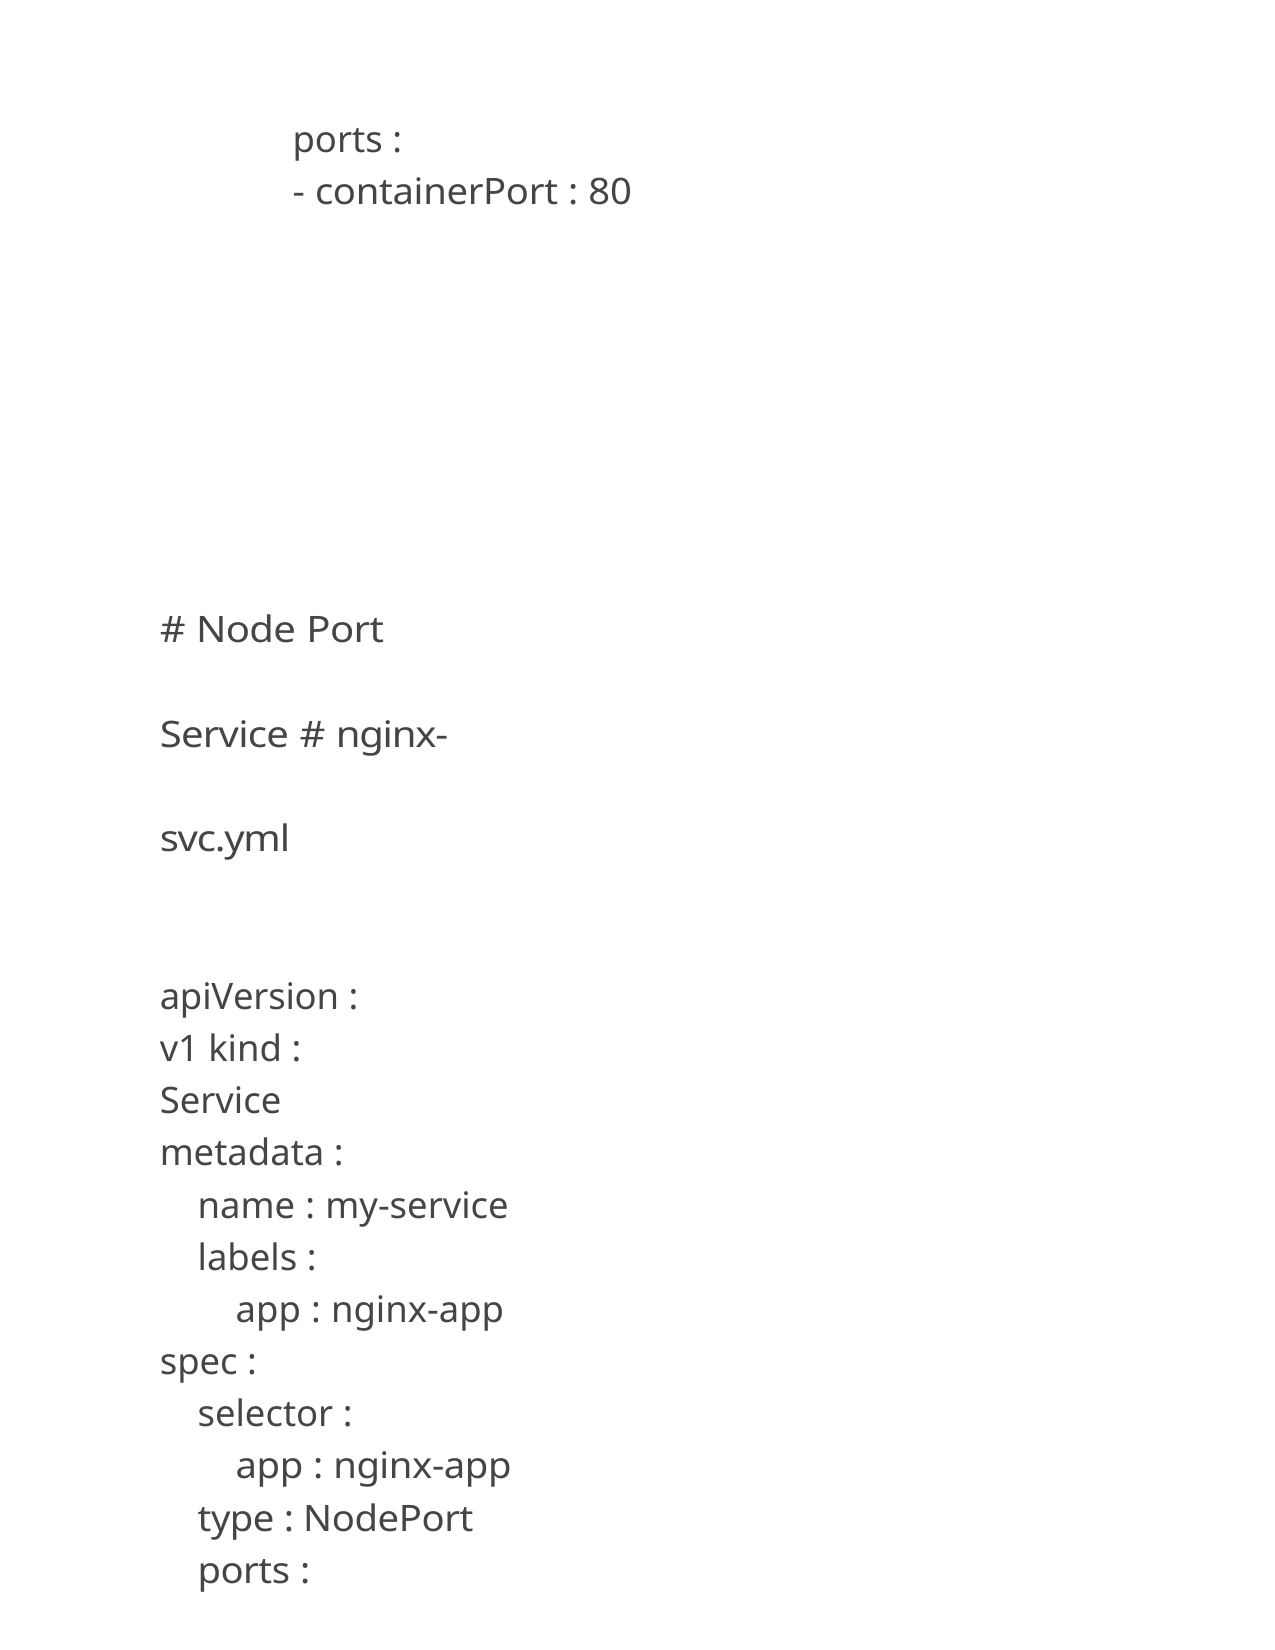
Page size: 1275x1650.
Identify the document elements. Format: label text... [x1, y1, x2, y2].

text ports : [292, 113, 1127, 163]
text selector : [197, 1388, 1127, 1437]
text name : my-service labels : [197, 1179, 584, 1281]
text app : nginx-app spec : [159, 1283, 544, 1385]
text # Node Port Service # nginx-svc.yml [159, 603, 493, 862]
text - containerPort : 80 [292, 165, 1127, 215]
text app : nginx-app type : NodePort ports : [197, 1440, 544, 1594]
text apiVersion : v1 kind : Service metadata : [159, 971, 396, 1177]
